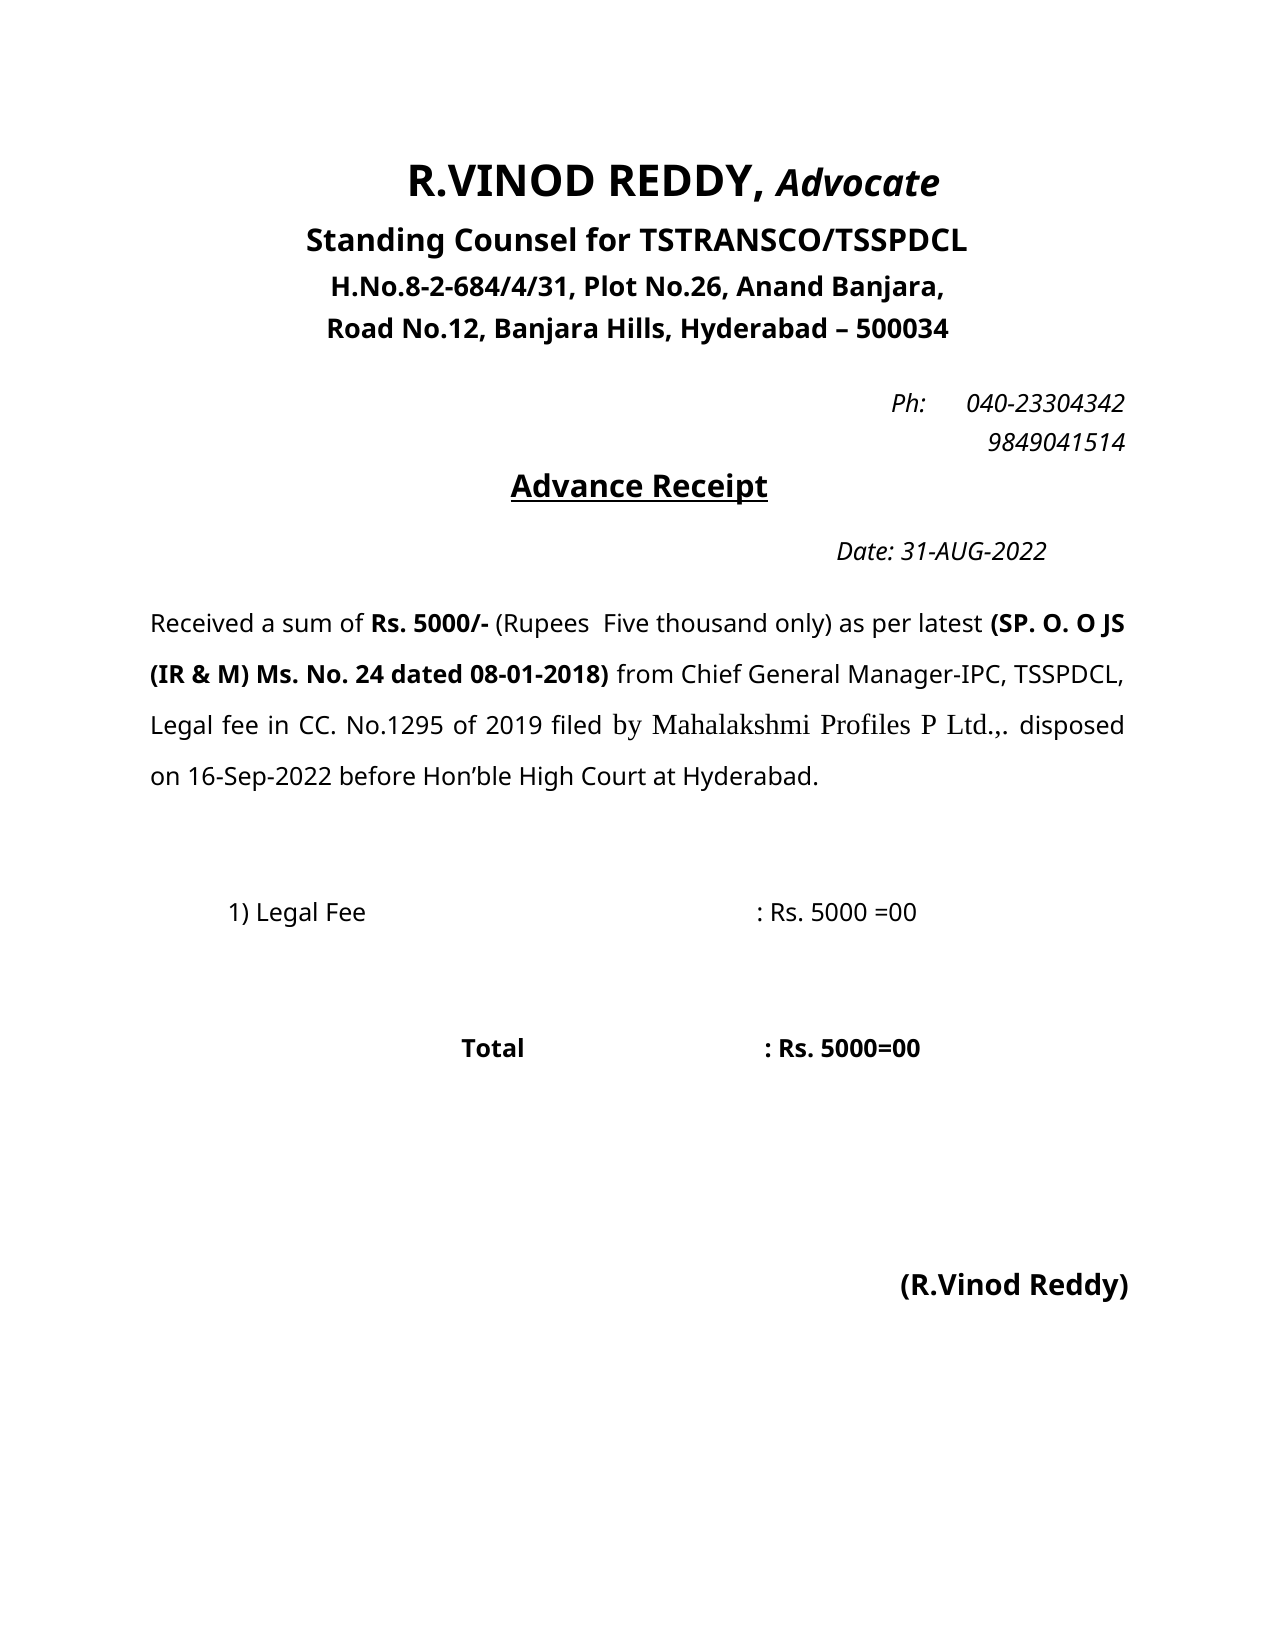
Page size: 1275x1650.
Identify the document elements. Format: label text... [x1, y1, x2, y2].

text Advance Receipt [150, 463, 1128, 506]
text R.VINOD REDDY, Advocate [227, 150, 1047, 209]
text Date: 31-AUG-2022 [227, 533, 1047, 567]
text Total : Rs. 5000=00 [227, 1031, 1010, 1064]
text 9849041514 [150, 424, 1125, 458]
text Standing Counsel for TSTRANSCO/TSSPDCL [227, 218, 1047, 261]
text Road No.12, Banjara Hills, Hyderabad – 500034 [150, 310, 1125, 347]
text 1) Legal Fee : Rs. 5000 =00 [227, 895, 1010, 929]
text H.No.8-2-684/4/31, Plot No.26, Anand Banjara, [150, 267, 1125, 304]
text Ph: 040-23304342 [150, 385, 1125, 419]
text (R.Vinod Reddy) [677, 1264, 1128, 1304]
text Received a sum of Rs. 5000/- (Rupees Five thousand only) as per latest (SP. O. O JS (IR & M) Ms. No. 24 dated 08-01-2018) from Chief General Manager-IPC, TSSPDCL, Legal fee in CC. No.1295 of 2019 filed by Mahalakshmi Profiles P Ltd.,. disposed on 16-Sep-2022 before Hon’ble High Court at Hyderabad. [150, 605, 1125, 793]
